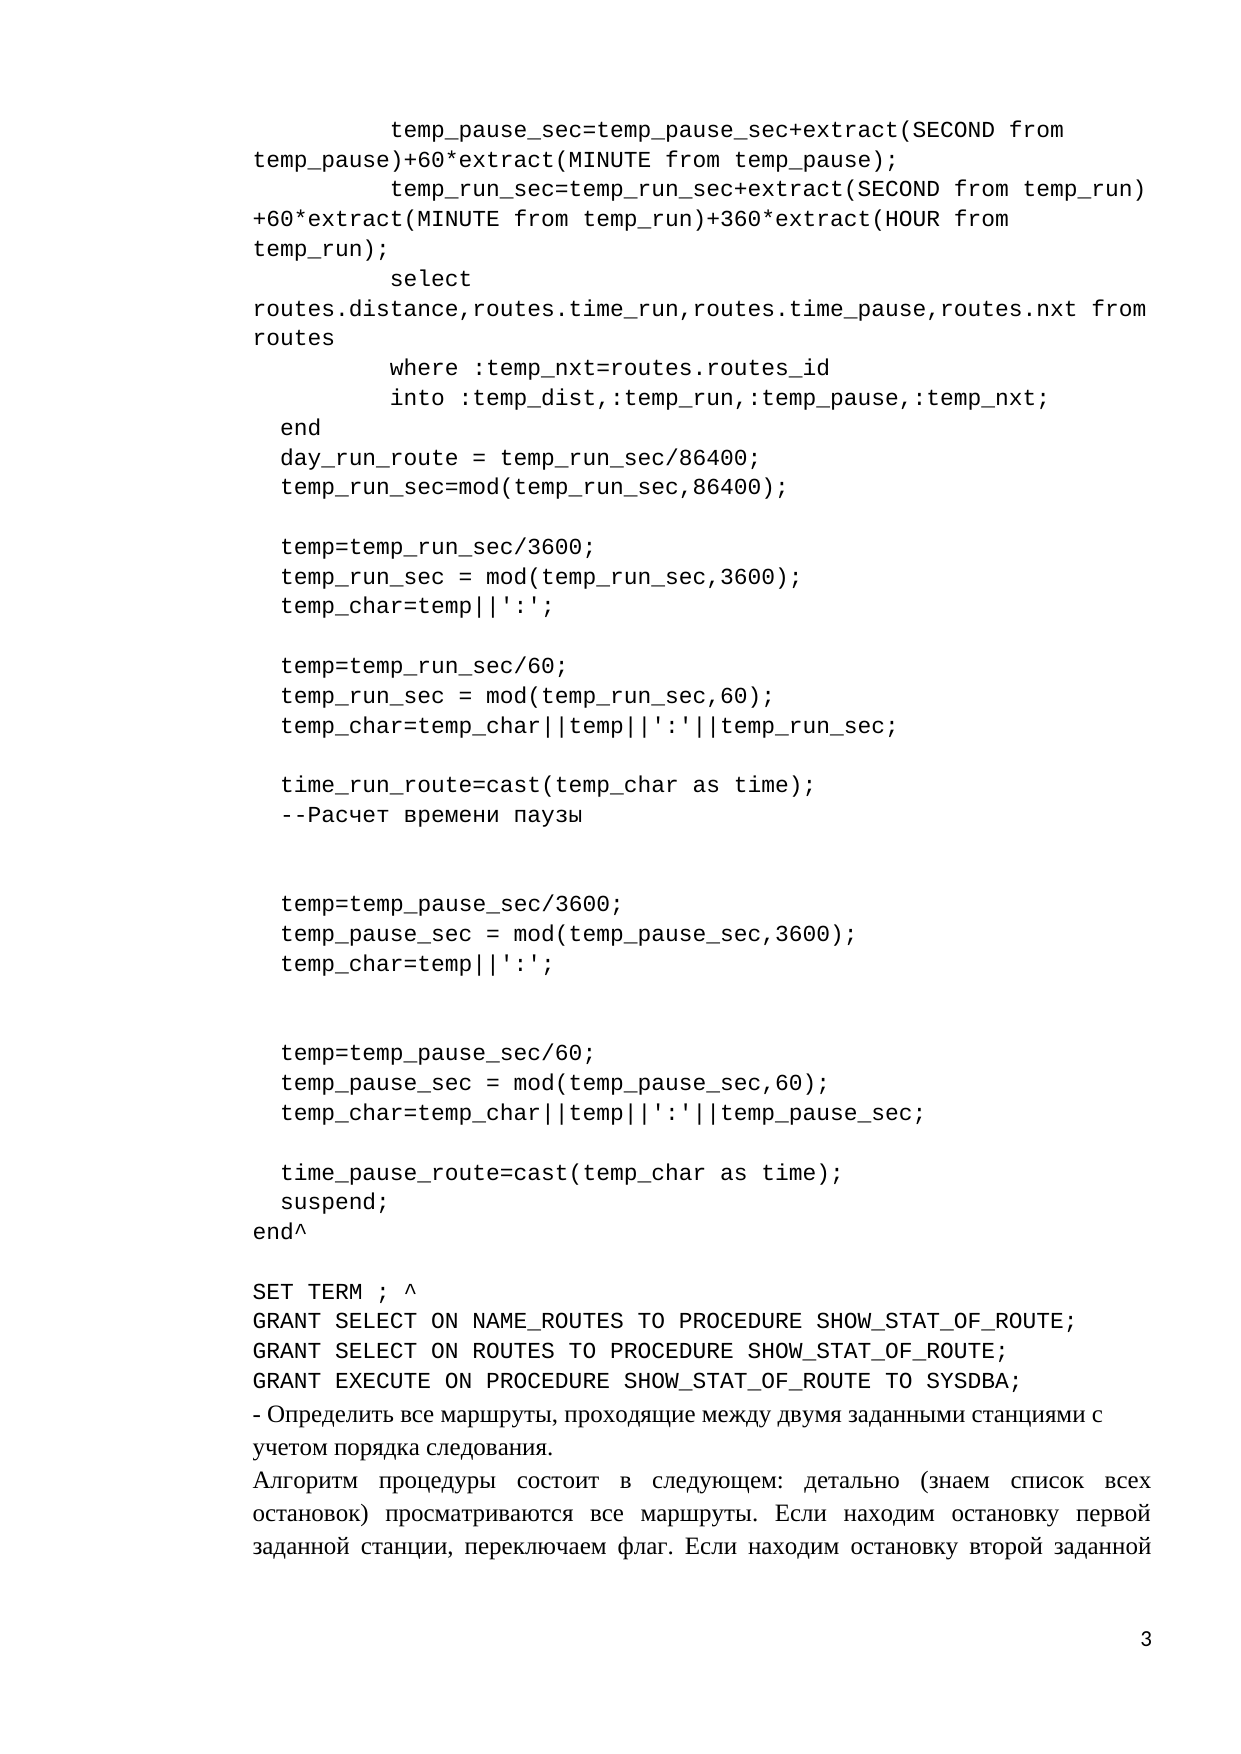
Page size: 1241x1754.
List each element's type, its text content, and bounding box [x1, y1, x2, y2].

list temp_char=temp_char||temp||':'||temp_run_sec; [252, 714, 1152, 740]
list --Расчет времени паузы [252, 803, 1152, 829]
list into :temp_dist,:temp_run,:temp_pause,:temp_nxt; [252, 386, 1152, 412]
list temp_run_sec = mod(temp_run_sec,3600); [252, 565, 1152, 591]
list temp=temp_run_sec/60; [252, 654, 1152, 680]
list temp_run_sec = mod(temp_run_sec,60); [252, 684, 1152, 710]
list SET TERM ; ^ [252, 1280, 1152, 1306]
list temp=temp_run_sec/3600; [252, 535, 1152, 561]
list temp=temp_pause_sec/3600; [252, 893, 1152, 919]
list temp_run_sec=temp_run_sec+extract(SECOND from temp_run)+60*extract(MINUTE from temp_run)+360*extract(HOUR from temp_run); [252, 178, 1152, 263]
list GRANT EXECUTE ON PROCEDURE SHOW_STAT_OF_ROUTE TO SYSDBA; [252, 1369, 1152, 1395]
list where :temp_nxt=routes.routes_id [252, 356, 1152, 382]
list temp_pause_sec=temp_pause_sec+extract(SECOND from temp_pause)+60*extract(MINUTE from temp_pause); [252, 118, 1152, 174]
list - Определить все маршруты, проходящие между двумя заданными станциями с учетом порядка следования. [252, 1399, 1152, 1461]
list temp_char=temp_char||temp||':'||temp_pause_sec; [252, 1101, 1152, 1127]
list time_run_route=cast(temp_char as time); [252, 773, 1152, 799]
list temp_char=temp||':'; [252, 595, 1152, 621]
list GRANT SELECT ON ROUTES TO PROCEDURE SHOW_STAT_OF_ROUTE; [252, 1339, 1152, 1366]
list select routes.distance,routes.time_run,routes.time_pause,routes.nxt from routes [252, 267, 1152, 353]
list temp_pause_sec = mod(temp_pause_sec,60); [252, 1071, 1152, 1097]
list temp_run_sec=mod(temp_run_sec,86400); [252, 476, 1152, 502]
list time_pause_route=cast(temp_char as time); [252, 1161, 1152, 1187]
list end^ [252, 1220, 1152, 1246]
list temp=temp_pause_sec/60; [252, 1042, 1152, 1068]
list temp_pause_sec = mod(temp_pause_sec,3600); [252, 922, 1152, 948]
list end [252, 416, 1152, 442]
list day_run_route = temp_run_sec/86400; [252, 446, 1152, 472]
list GRANT SELECT ON NAME_ROUTES TO PROCEDURE SHOW_STAT_OF_ROUTE; [252, 1310, 1152, 1336]
list temp_char=temp||':'; [252, 952, 1152, 978]
list suspend; [252, 1191, 1152, 1217]
